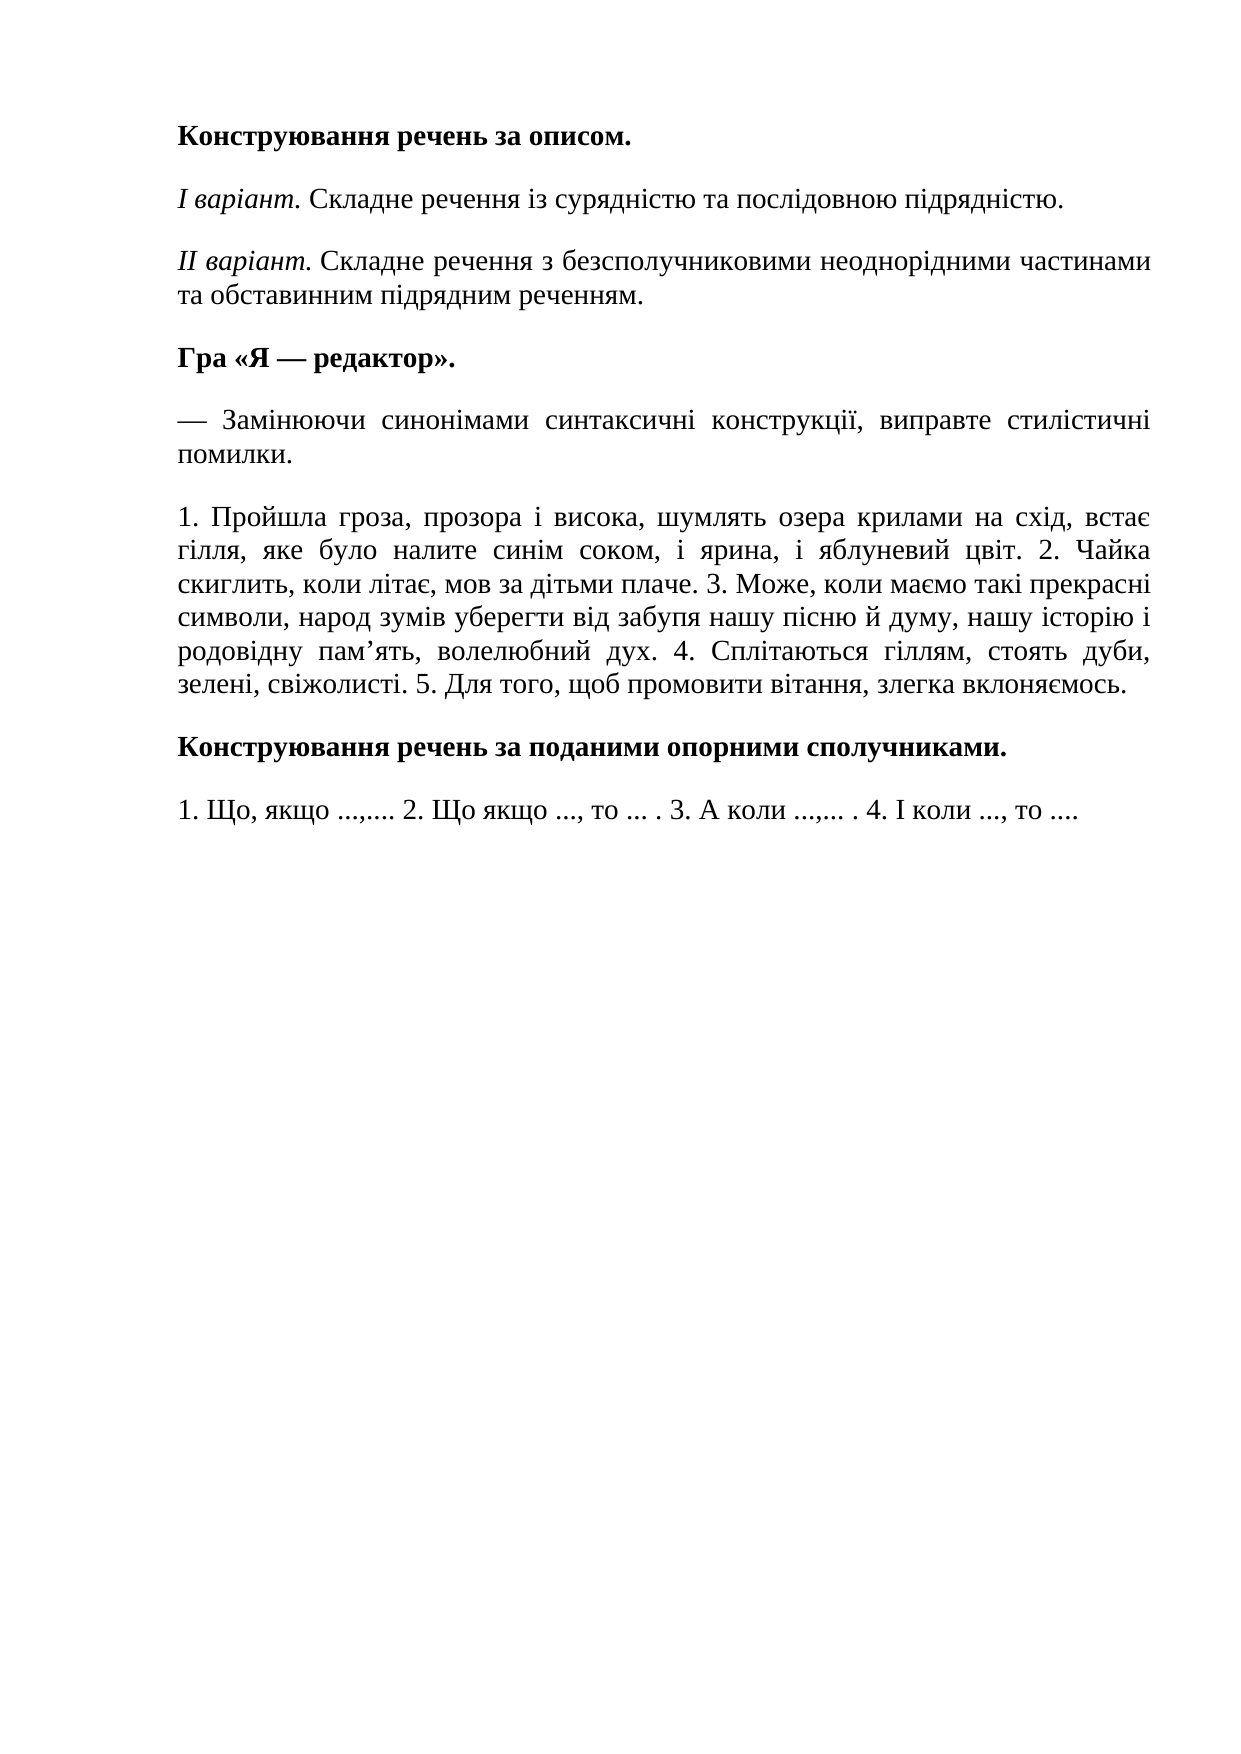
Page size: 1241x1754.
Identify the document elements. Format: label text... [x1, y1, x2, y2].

text Гра «Я — редактор». [177, 340, 1152, 373]
text I варіант. Складне речення із сурядністю та послідовною підрядністю. [177, 181, 1152, 214]
text 1. Що, якщо ...,.... 2. Що якщо ..., то ... . 3. А коли ...,... . 4. І коли ..., то .... [177, 792, 1152, 825]
text Конструювання речень за поданими опорними сполучниками. [177, 729, 1152, 763]
text II варіант. Складне речення з безсполучниковими неоднорідними частинами та обставинним підрядним реченням. [177, 243, 1152, 311]
text 1. Пройшла гроза, прозора і висока, шумлять озера крилами на схід, встає гілля, яке було налите синім соком, і ярина, і яблуневий цвіт. 2. Чайка скиглить, коли літає, мов за дітьми плаче. 3. Може, коли маємо такі прекрасні символи, народ зумів уберегти від забупя нашу пісню й думу, нашу історію і родовідну пам’ять, волелюбний дух. 4. Сплітаються гіллям, стоять дуби, зелені, свіжолисті. 5. Для того, щоб промовити вітання, злегка вклоняємось. [177, 499, 1152, 700]
text Конструювання речень за описом. [177, 118, 1152, 152]
text — Замінюючи синонімами синтаксичні конструкції, виправте стилістичні помилки. [177, 402, 1152, 469]
